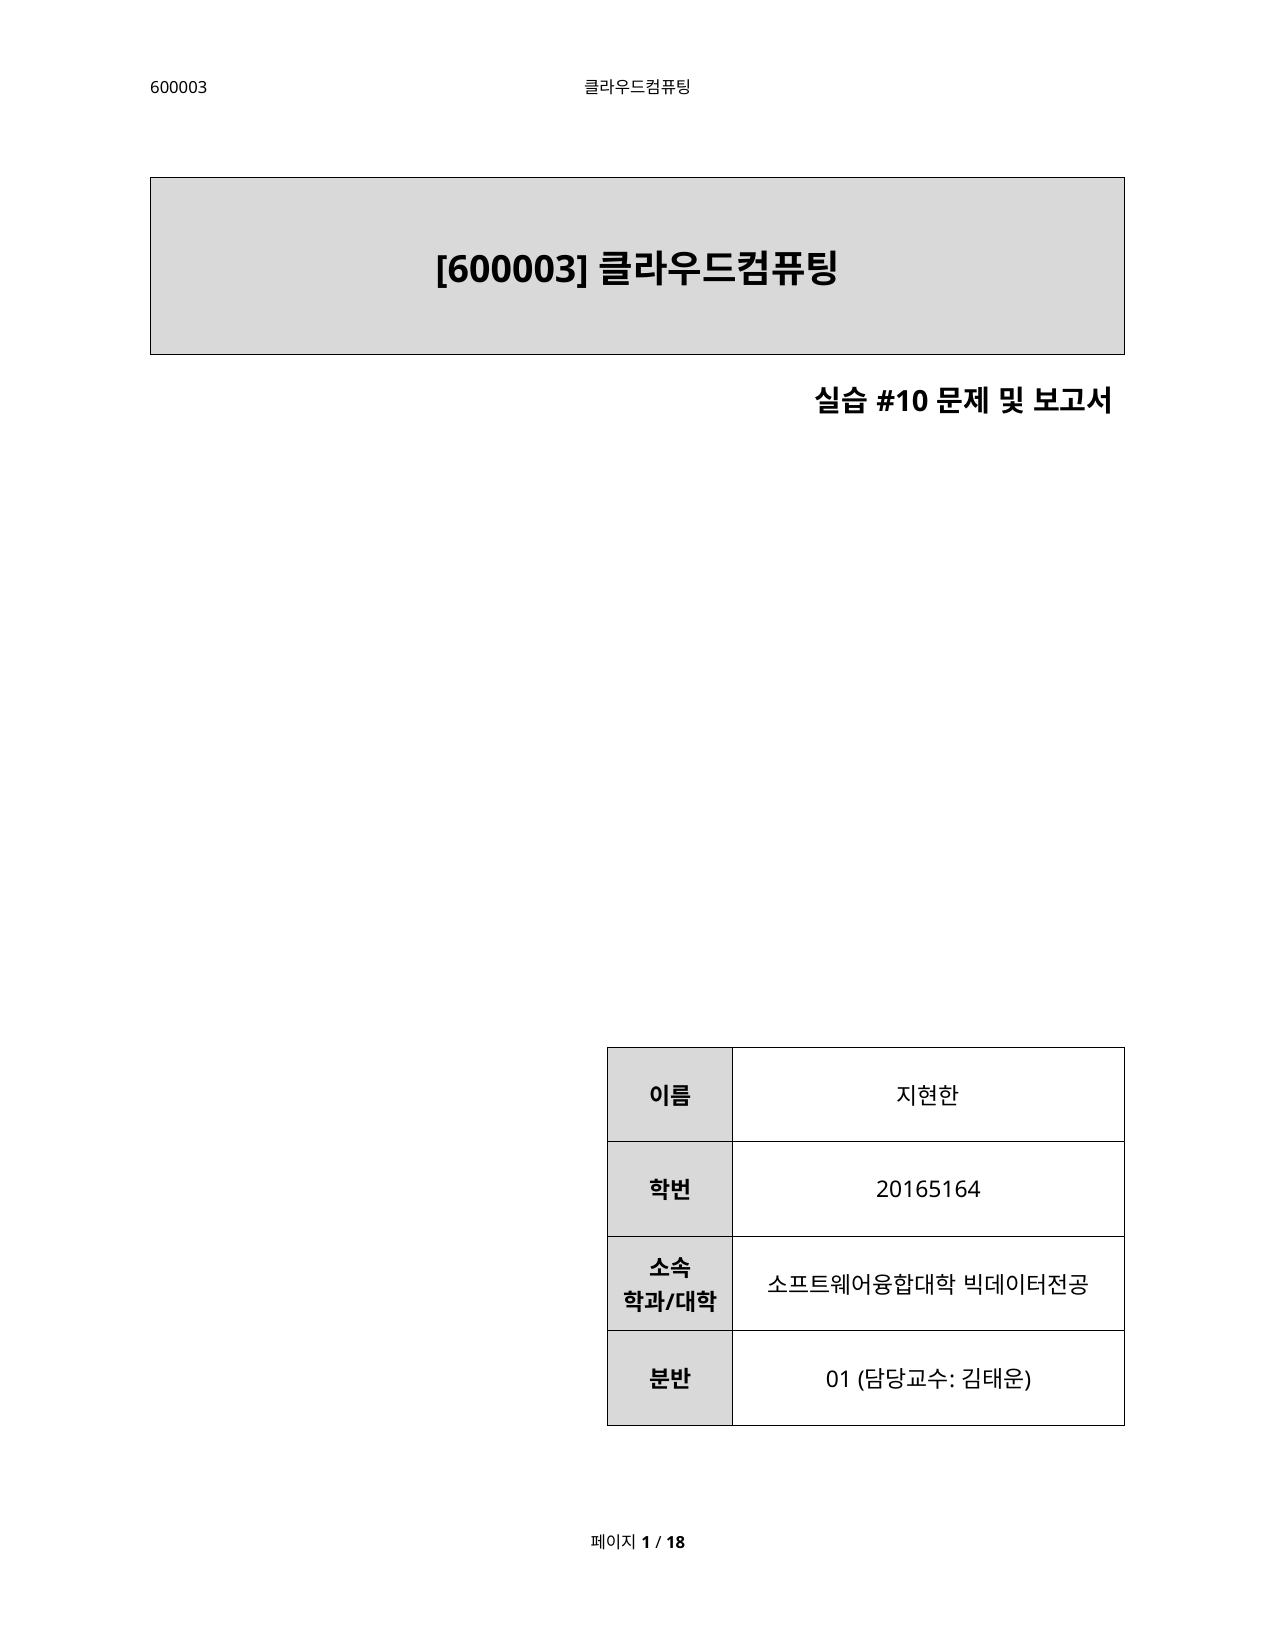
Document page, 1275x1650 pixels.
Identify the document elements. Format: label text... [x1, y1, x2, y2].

table_header [600003] 클라우드컴퓨팅 [151, 178, 1124, 354]
table_cell 소속 학과/대학 [608, 1237, 732, 1330]
table_cell 20165164 [733, 1142, 1124, 1236]
table_header 이름 [608, 1048, 732, 1141]
table_cell 소프트웨어융합대학 빅데이터전공 [733, 1237, 1124, 1330]
table_cell 분반 [608, 1331, 732, 1425]
table_cell 실습 #10 문제 및 보고서 [151, 355, 1124, 442]
table_cell 학번 [608, 1142, 732, 1236]
table_cell 01 (담당교수: 김태운) [733, 1331, 1124, 1425]
table_header 지현한 [733, 1048, 1124, 1141]
